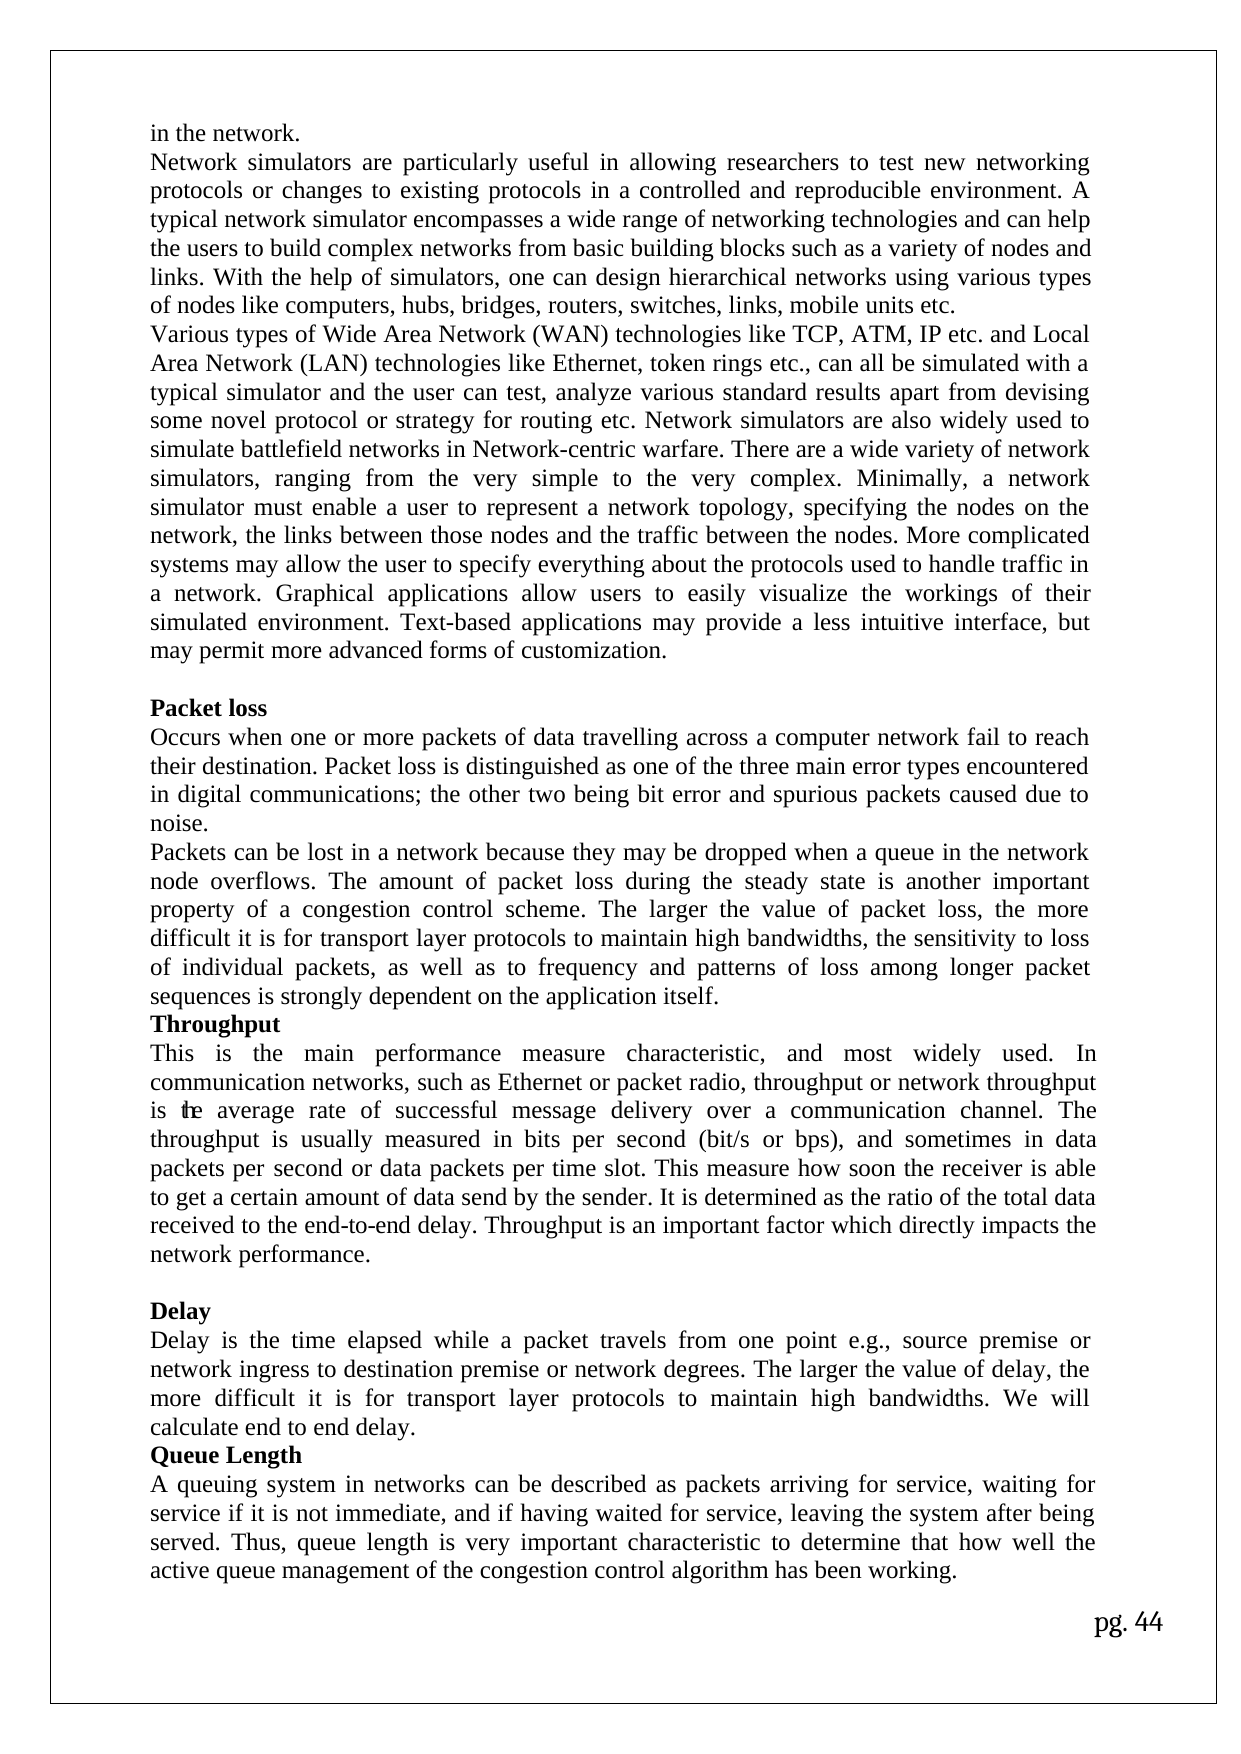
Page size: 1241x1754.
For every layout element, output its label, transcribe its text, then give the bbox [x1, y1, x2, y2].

text A queuing system in networks can be described as packets arriving for service, waiting for service if it is not immediate, and if having waited for service, leaving the system after being served. Thus, queue length is very important characteristic to determine that how well the active queue management of the congestion control algorithm has been working. [150, 1469, 1097, 1584]
text Packets can be lost in a network because they may be dropped when a queue in the network node overflows. The amount of packet loss during the steady state is another important property of a congestion control scheme. The larger the value of packet loss, the more difficult it is for transport layer protocols to maintain high bandwidths, the sensitivity to loss of individual packets, as well as to frequency and patterns of loss among longer packet sequences is strongly dependent on the application itself. [150, 837, 1090, 1009]
text Various types of Wide Area Network (WAN) technologies like TCP, ATM, IP etc. and Local Area Network (LAN) technologies like Ethernet, token rings etc., can all be simulated with a typical simulator and the user can test, analyze various standard results apart from devising some novel protocol or strategy for routing etc. Network simulators are also widely used to simulate battlefield networks in Network-centric warfare. There are a wide variety of network simulators, ranging from the very simple to the very complex. Minimally, a network simulator must enable a user to represent a network topology, specifying the nodes on the network, the links between those nodes and the traffic between the nodes. More complicated systems may allow the user to specify everything about the protocols used to handle traffic in a network. Graphical applications allow users to easily visualize the workings of their simulated environment. Text-based applications may provide a less intuitive interface, but may permit more advanced forms of customization. [150, 319, 1091, 664]
subtitle Queue Length [150, 1441, 1216, 1469]
subtitle Packet loss [150, 693, 1216, 722]
text This is the main performance measure characteristic, and most widely used. In communication networks, such as Ethernet or packet radio, throughput or network throughput is the average rate of successful message delivery over a communication channel. The throughput is usually measured in bits per second (bit/s or bps), and sometimes in data packets per second or data packets per time slot. This measure how soon the receiver is able to get a certain amount of data send by the sender. It is determined as the ratio of the total data received to the end-to-end delay. Throughput is an important factor which directly impacts the network performance. [150, 1038, 1097, 1268]
subtitle Throughput [150, 1009, 1216, 1038]
subtitle Delay [150, 1297, 1216, 1325]
text Network simulators are particularly useful in allowing researchers to test new networking protocols or changes to existing protocols in a controlled and reproducible environment. A typical network simulator encompasses a wide range of networking technologies and can help the users to build complex networks from basic building blocks such as a variety of nodes and links. With the help of simulators, one can design hierarchical networks using various types of nodes like computers, hubs, bridges, routers, switches, links, mobile units etc. [150, 147, 1092, 319]
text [150, 118, 1091, 147]
text Delay is the time elapsed while a packet travels from one point e.g., source premise or network ingress to destination premise or network degrees. The larger the value of delay, the more difficult it is for transport layer protocols to maintain high bandwidths. We will calculate end to end delay. [150, 1325, 1091, 1440]
text Occurs when one or more packets of data travelling across a computer network fail to reach their destination. Packet loss is distinguished as one of the three main error types encountered in digital communications; the other two being bit error and spurious packets caused due to noise. [150, 722, 1090, 837]
